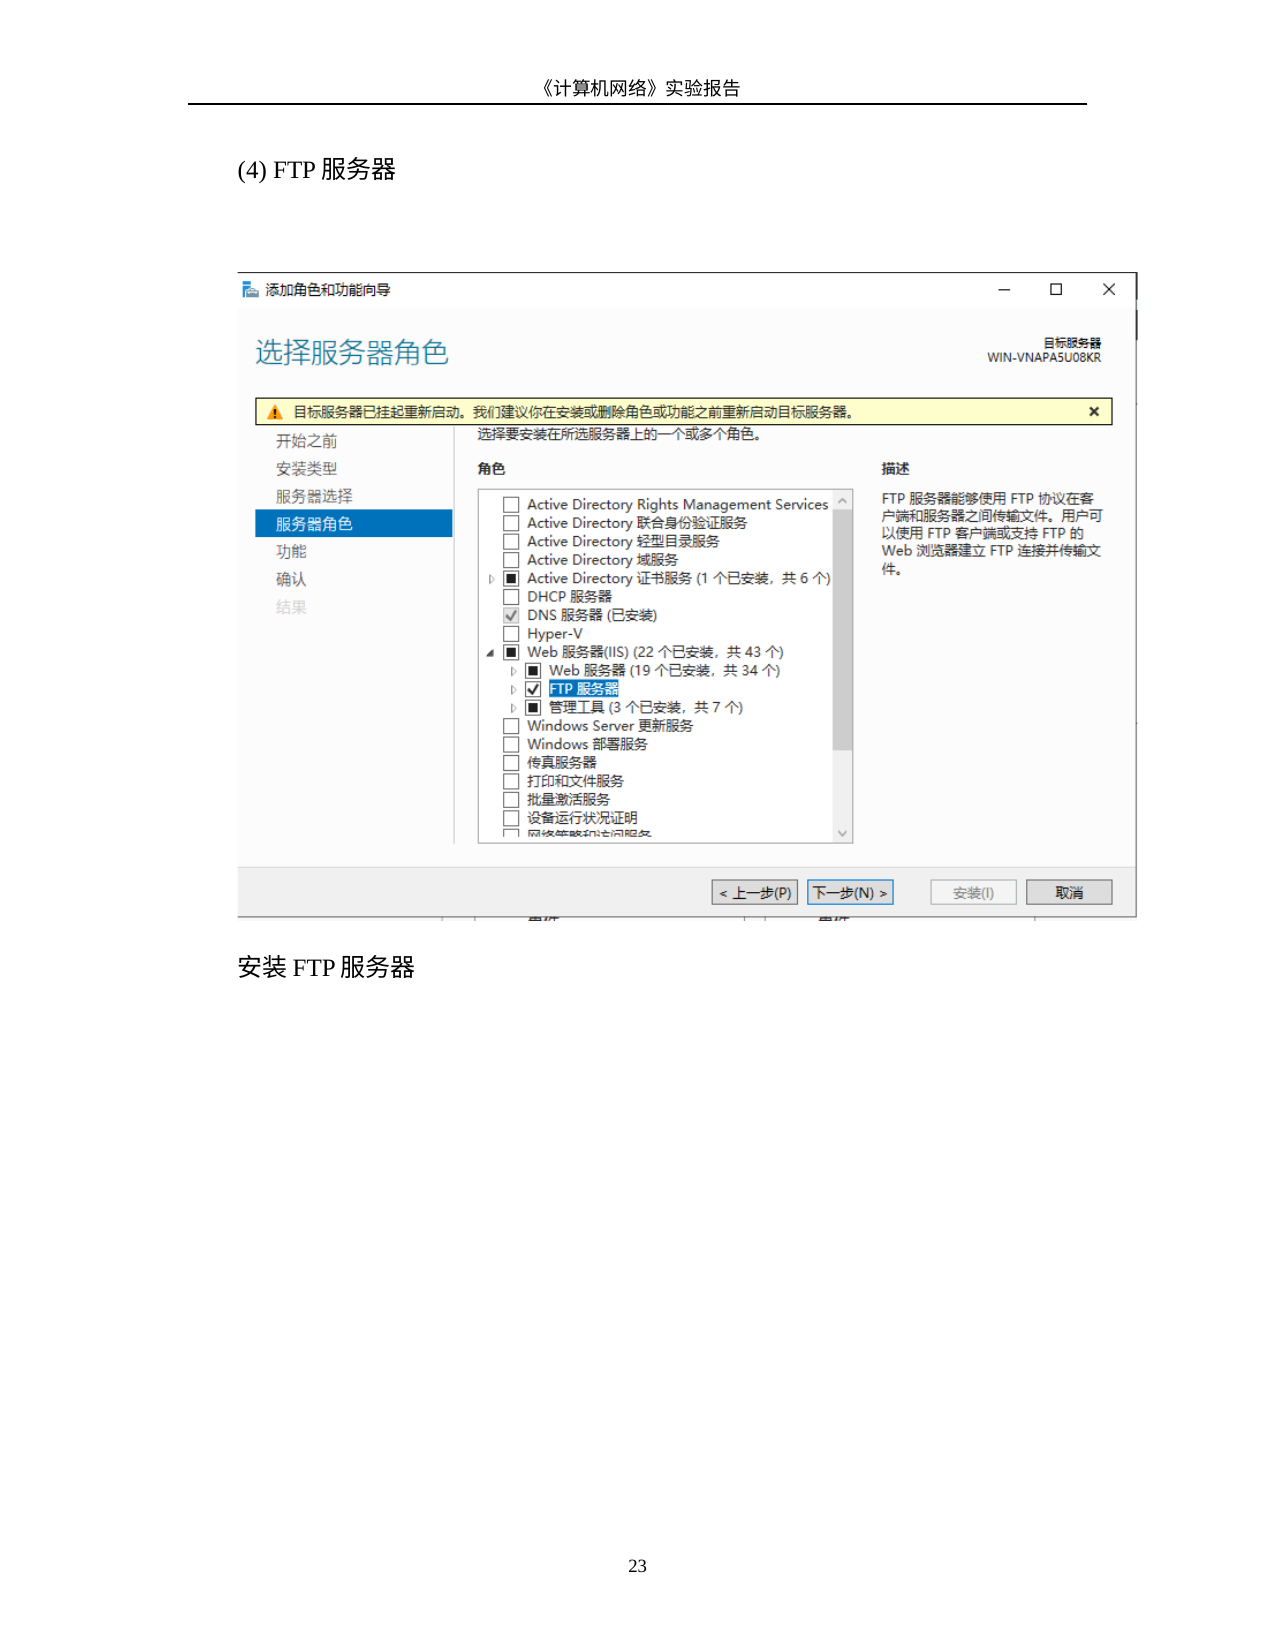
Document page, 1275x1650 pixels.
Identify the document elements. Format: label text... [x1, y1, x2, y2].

list (4) FTP服务器 [187, 150, 1087, 186]
list 安装FTP服务器 [187, 947, 1087, 983]
picture [237, 272, 1138, 921]
